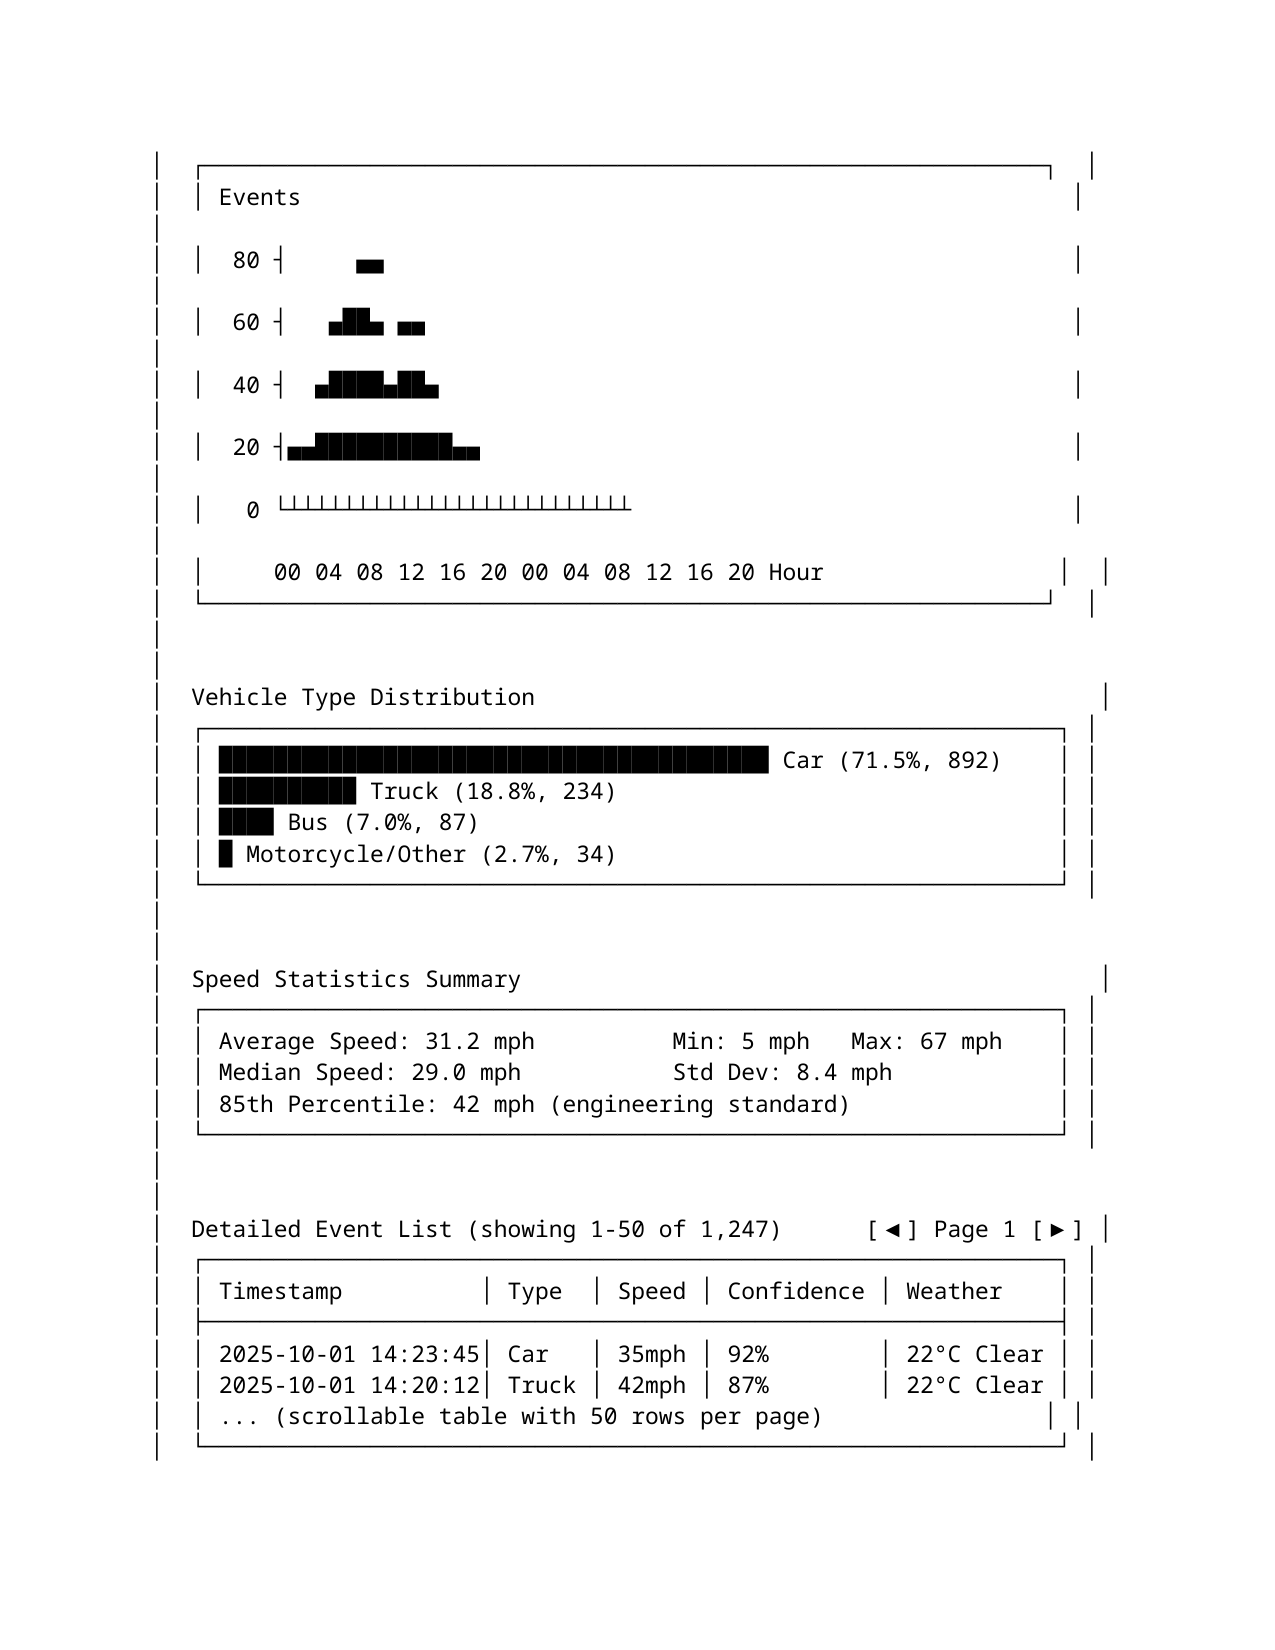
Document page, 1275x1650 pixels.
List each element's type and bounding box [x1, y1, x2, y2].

text [150, 150, 1125, 1462]
